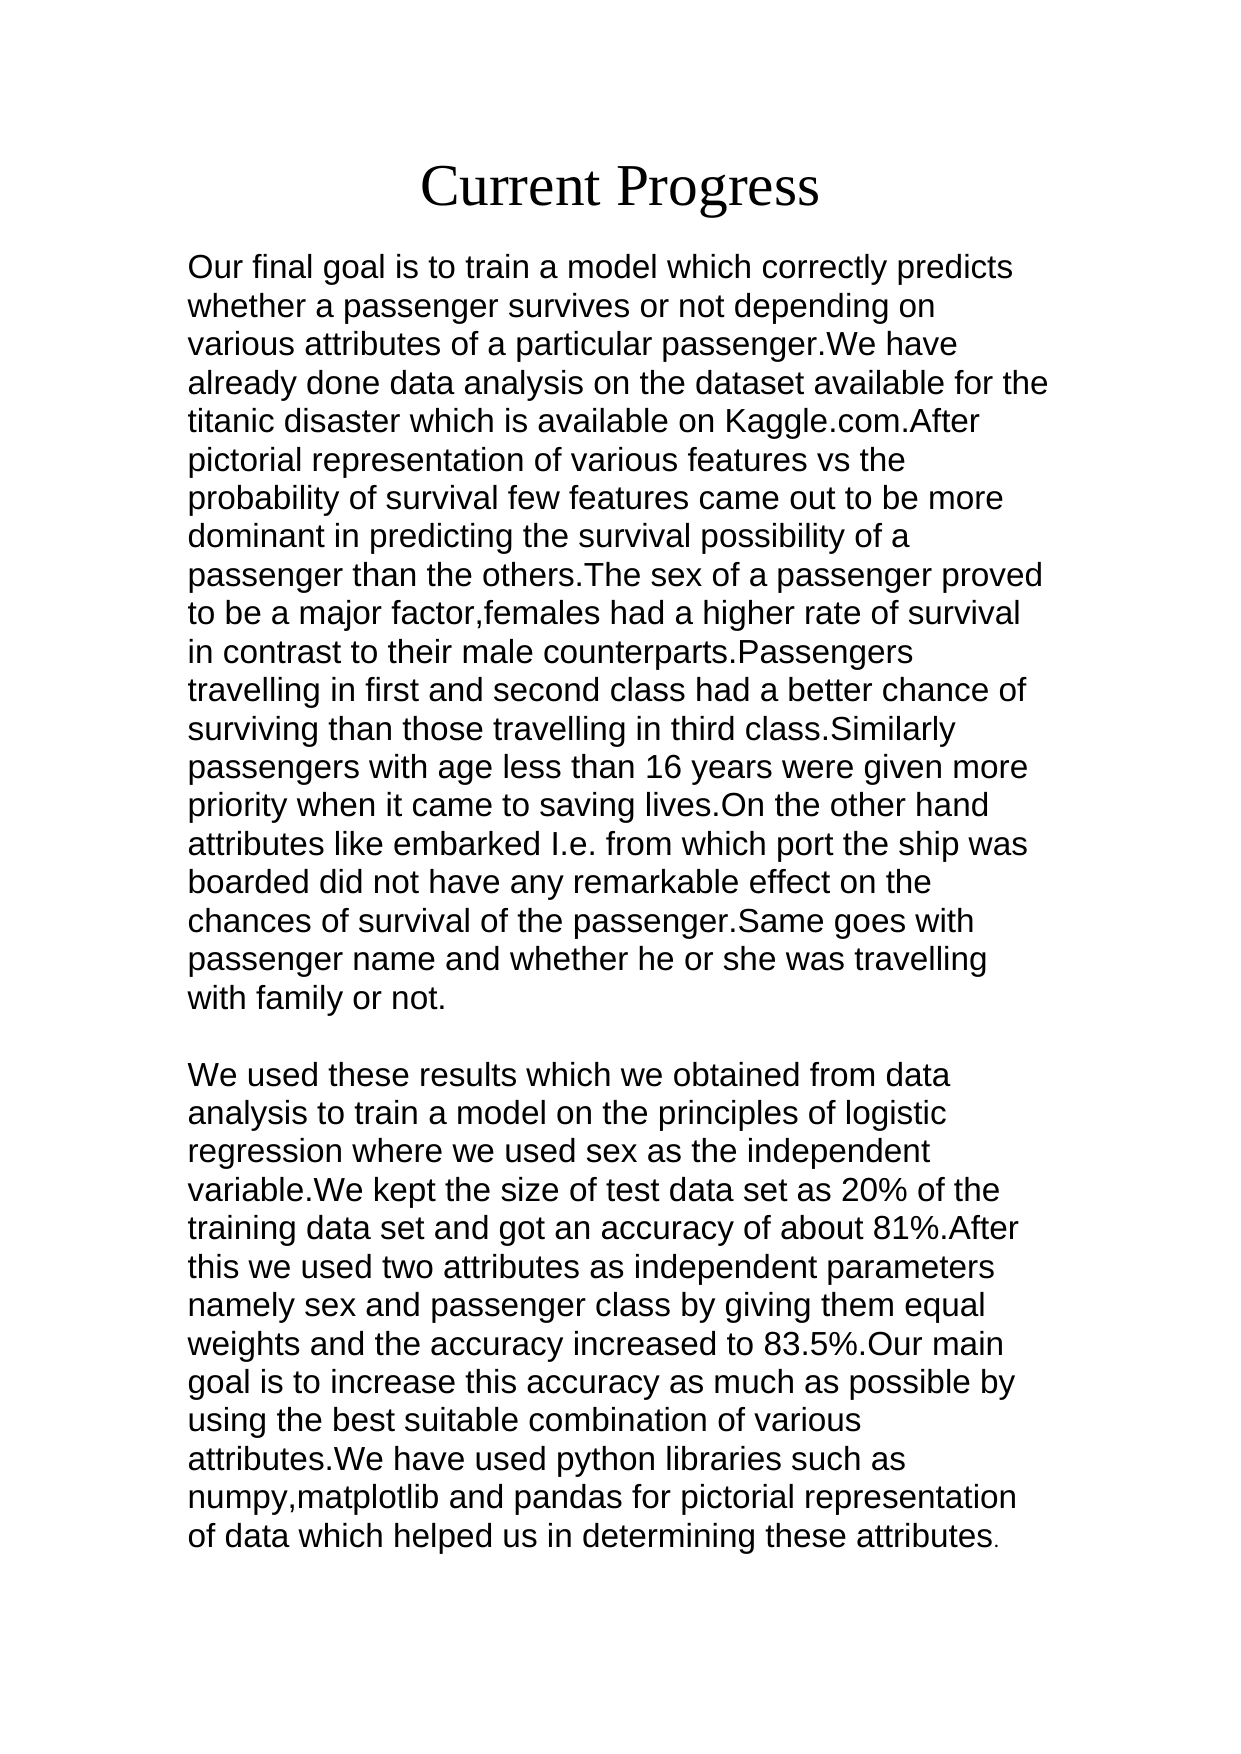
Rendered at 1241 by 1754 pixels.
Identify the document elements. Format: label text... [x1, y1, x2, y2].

text Our final goal is to train a model which correctly predicts whether a passenger survives or not depending on various attributes of a particular passenger.We have already done data analysis on the dataset available for the titanic disaster which is available on Kaggle.com.After pictorial representation of various features vs the probability of survival few features came out to be more dominant in predicting the survival possibility of a passenger than the others.The sex of a passenger proved to be a major factor,females had a higher rate of survival in contrast to their male counterparts.Passengers travelling in first and second class had a better chance of surviving than those travelling in third class.Similarly passengers with age less than 16 years were given more priority when it came to saving lives.On the other hand attributes like embarked I.e. from which port the ship was boarded did not have any remarkable effect on the chances of survival of the passenger.Same goes with passenger name and whether he or she was travelling with family or not. [187, 247, 1053, 1016]
text Current Progress [187, 150, 1053, 218]
text We used these results which we obtained from data analysis to train a model on the principles of logistic regression where we used sex as the independent variable.We kept the size of test data set as 20% of the training data set and got an accuracy of about 81%.After this we used two attributes as independent parameters namely sex and passenger class by giving them equal weights and the accuracy increased to 83.5%.Our main goal is to increase this accuracy as much as possible by using the best suitable combination of various attributes.We have used python libraries such as numpy,matplotlib and pandas for pictorial representation of data which helped us in determining these attributes. [187, 1054, 1053, 1554]
